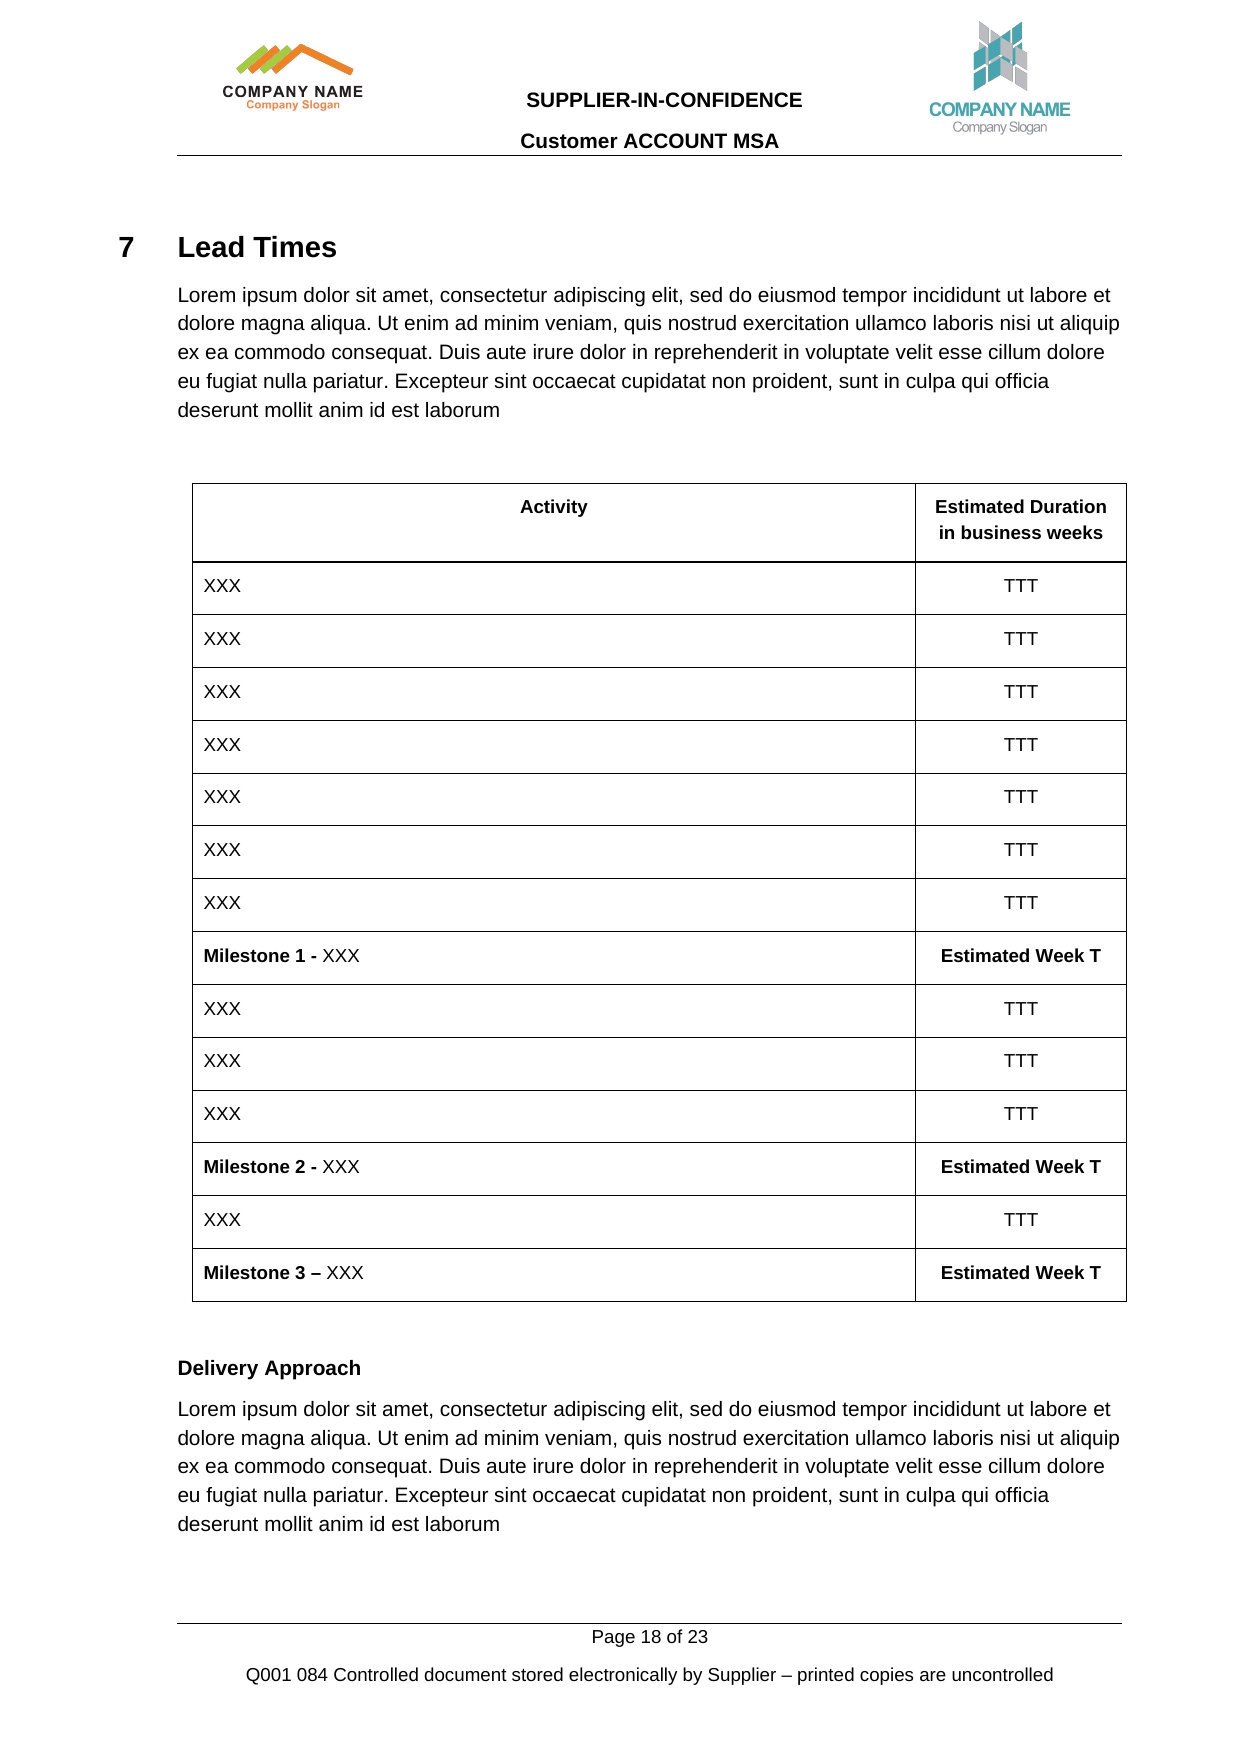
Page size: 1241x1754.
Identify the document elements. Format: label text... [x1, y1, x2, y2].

table_cell TTT [916, 1196, 1126, 1248]
table_cell Milestone 3 – XXX [193, 1249, 915, 1301]
table_cell XXX [193, 985, 915, 1037]
table_cell TTT [916, 668, 1126, 720]
table_cell XXX [193, 879, 915, 931]
picture [197, 13, 385, 146]
table_cell TTT [916, 563, 1126, 614]
subtitle Lead Times [118, 230, 1122, 263]
table_cell Estimated Week T [916, 932, 1126, 984]
table_cell XXX [193, 1091, 915, 1142]
table_cell XXX [193, 668, 915, 720]
table_cell TTT [916, 615, 1126, 667]
table_header Activity [193, 484, 915, 561]
table_cell Estimated Week T [916, 1143, 1126, 1195]
table_cell TTT [916, 879, 1126, 931]
table_cell TTT [916, 721, 1126, 773]
table_header Estimated Duration in business weeks [916, 484, 1126, 561]
table_cell XXX [193, 1196, 915, 1248]
table_cell XXX [193, 826, 915, 878]
text Delivery Approach [177, 1356, 1122, 1379]
table_cell TTT [916, 826, 1126, 878]
table_cell XXX [193, 563, 915, 614]
table_cell XXX [193, 721, 915, 773]
table_cell Estimated Week T [916, 1249, 1126, 1301]
picture [895, 12, 1093, 151]
table_cell Milestone 1 - XXX [193, 932, 915, 984]
table_cell XXX [193, 774, 915, 825]
table_cell TTT [916, 1038, 1126, 1089]
table_cell XXX [193, 1038, 915, 1089]
table_cell TTT [916, 985, 1126, 1037]
table_cell Milestone 2 - XXX [193, 1143, 915, 1195]
table_cell TTT [916, 1091, 1126, 1142]
table_cell TTT [916, 774, 1126, 825]
table_cell XXX [193, 615, 915, 667]
